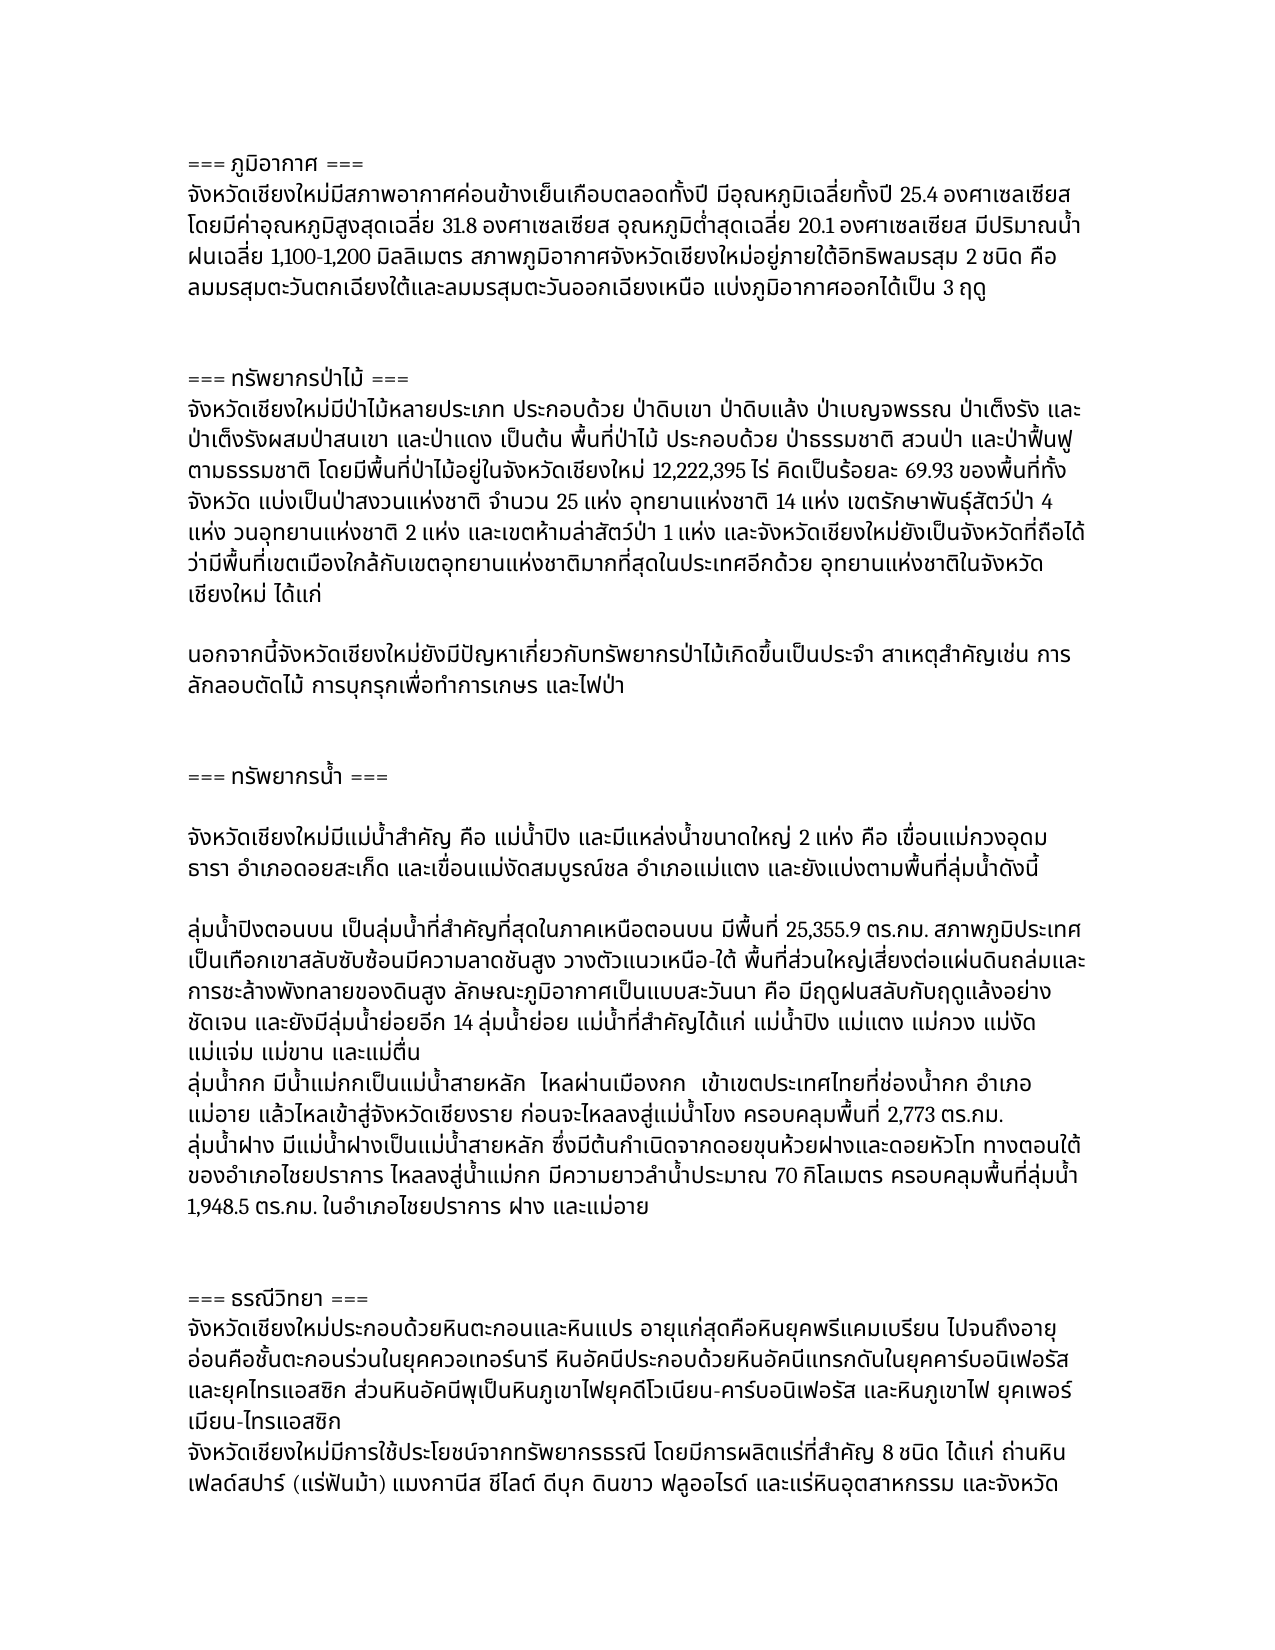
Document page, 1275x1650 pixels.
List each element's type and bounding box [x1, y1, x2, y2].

text [187, 150, 1087, 1497]
